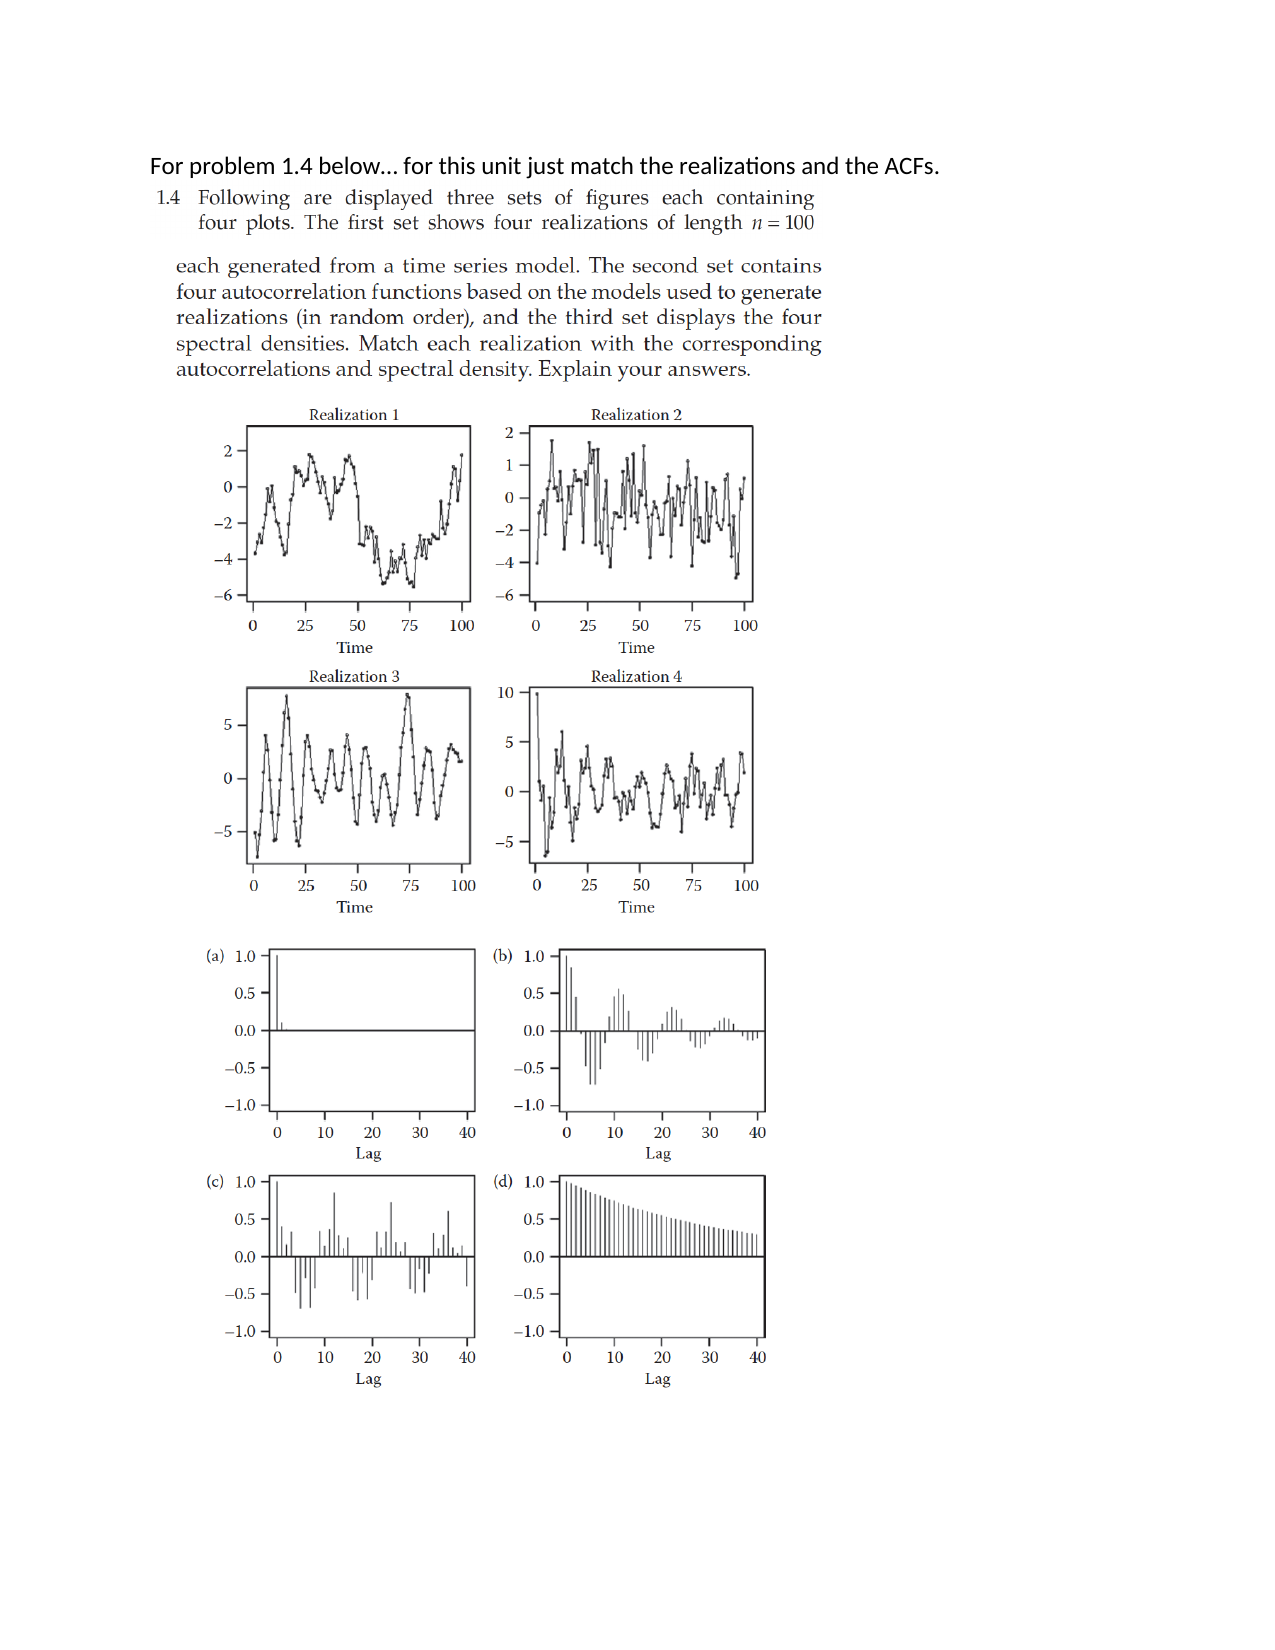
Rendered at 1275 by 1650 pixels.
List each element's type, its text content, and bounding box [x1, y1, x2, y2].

picture [150, 180, 843, 1407]
text For problem 1.4 below… for this unit just match the realizations and the ACFs. [150, 150, 1125, 181]
